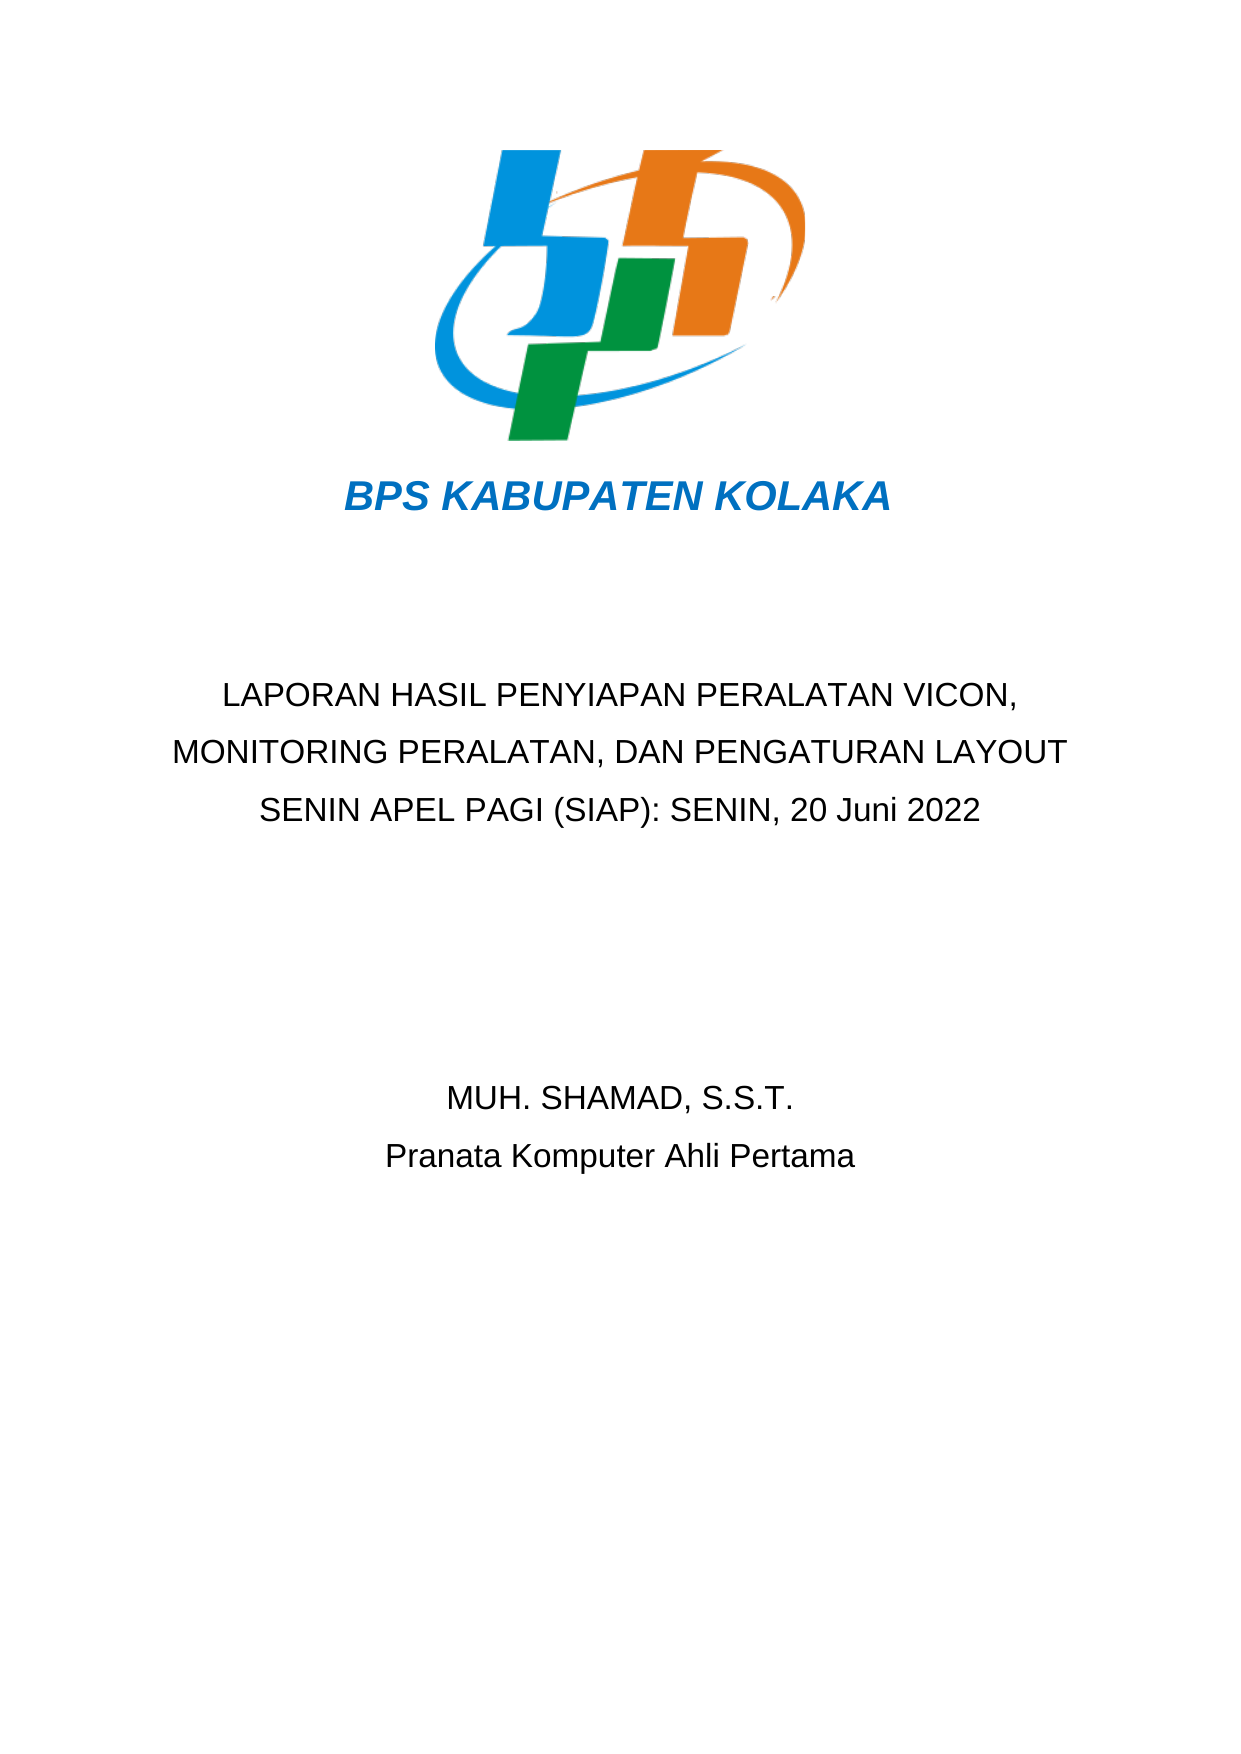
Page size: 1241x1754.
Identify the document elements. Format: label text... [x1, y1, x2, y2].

text MUH. SHAMAD, S.S.T. [150, 1078, 1090, 1116]
picture [435, 150, 806, 441]
picture [435, 150, 502, 338]
text BPS KABUPATEN KOLAKA [150, 471, 1090, 519]
text LAPORAN HASIL PENYIAPAN PERALATAN VICON, MONITORING PERALATAN, DAN PENGATURAN LAYOUT SENIN APEL PAGI (SIAP): SENIN, 20 Juni 2022 [150, 675, 1090, 828]
text Pranata Komputer Ahli Pertama [150, 1136, 1090, 1174]
